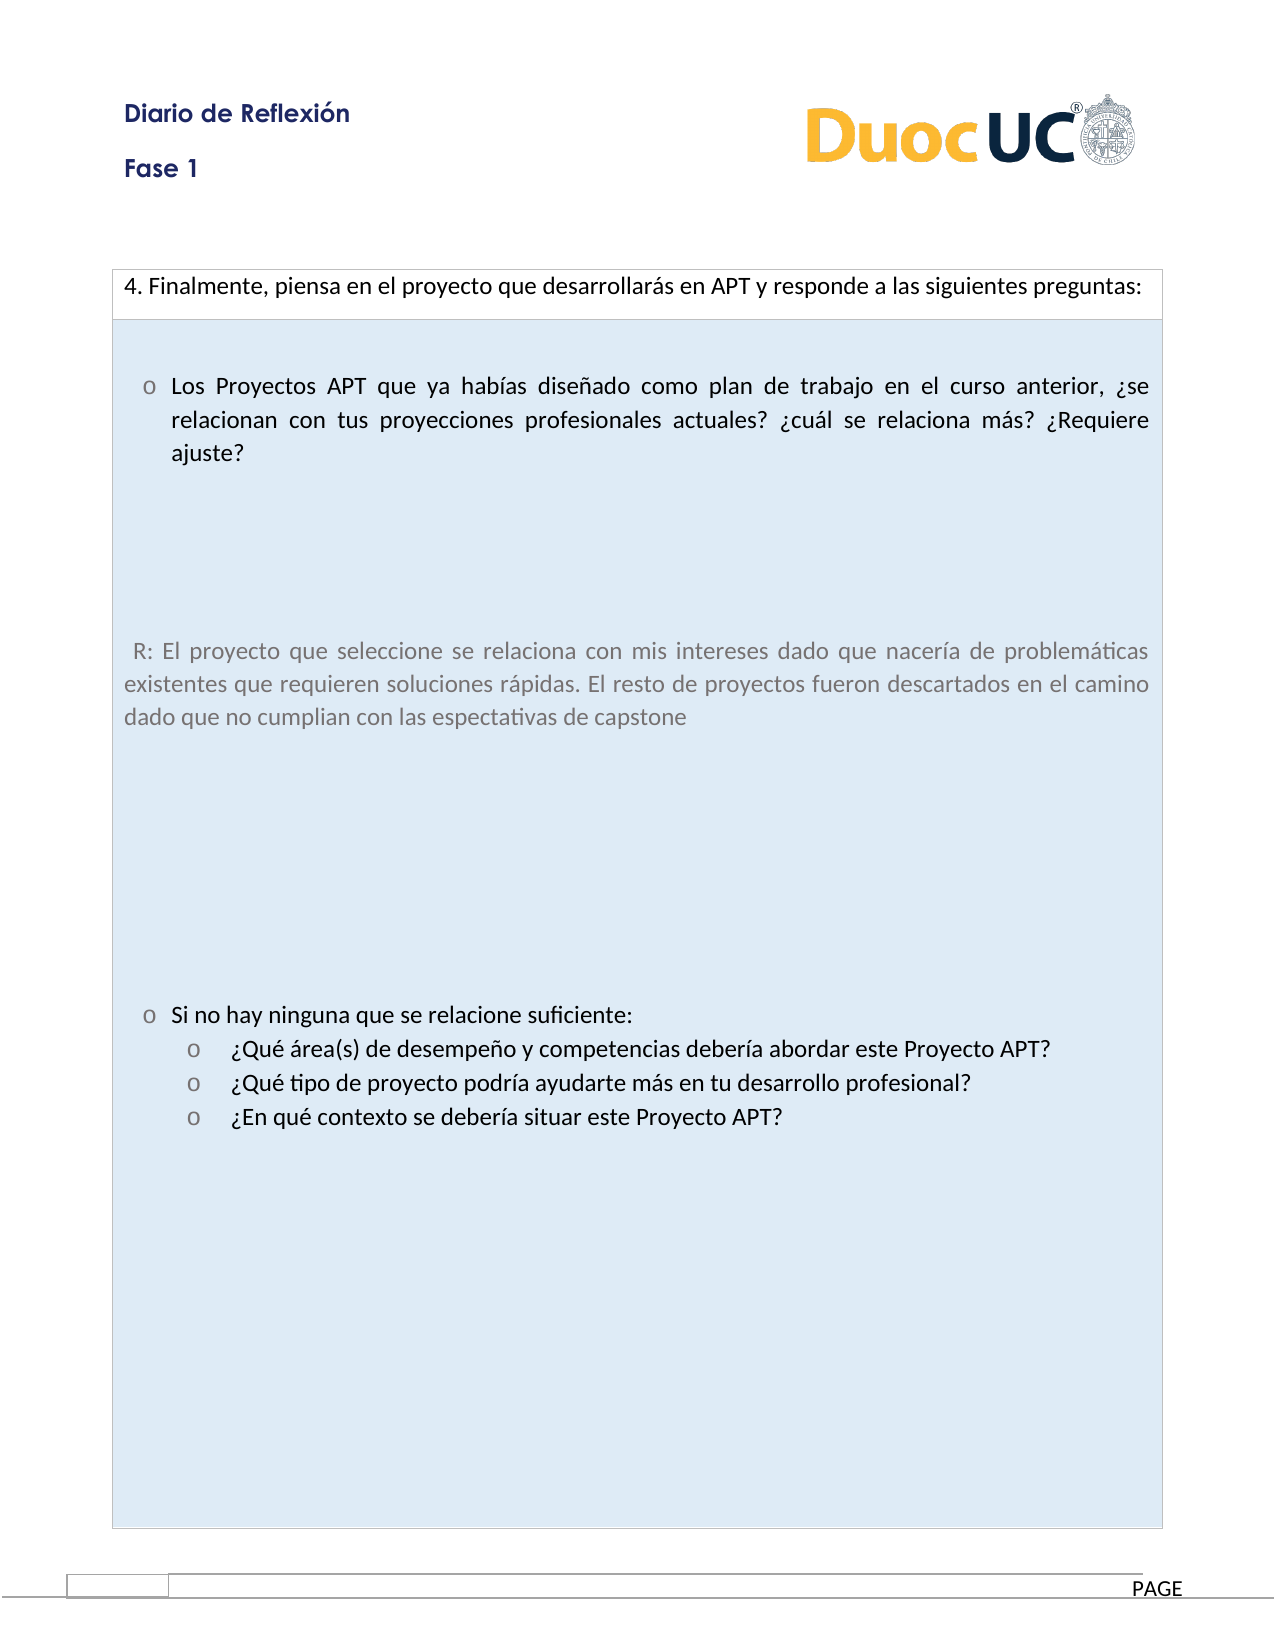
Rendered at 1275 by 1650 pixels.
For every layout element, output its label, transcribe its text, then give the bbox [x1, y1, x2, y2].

picture [807, 94, 1135, 165]
table_header 4. Finalmente, piensa en el proyecto que desarrollarás en APT y responde a las siguientes preguntas: [113, 270, 1162, 319]
